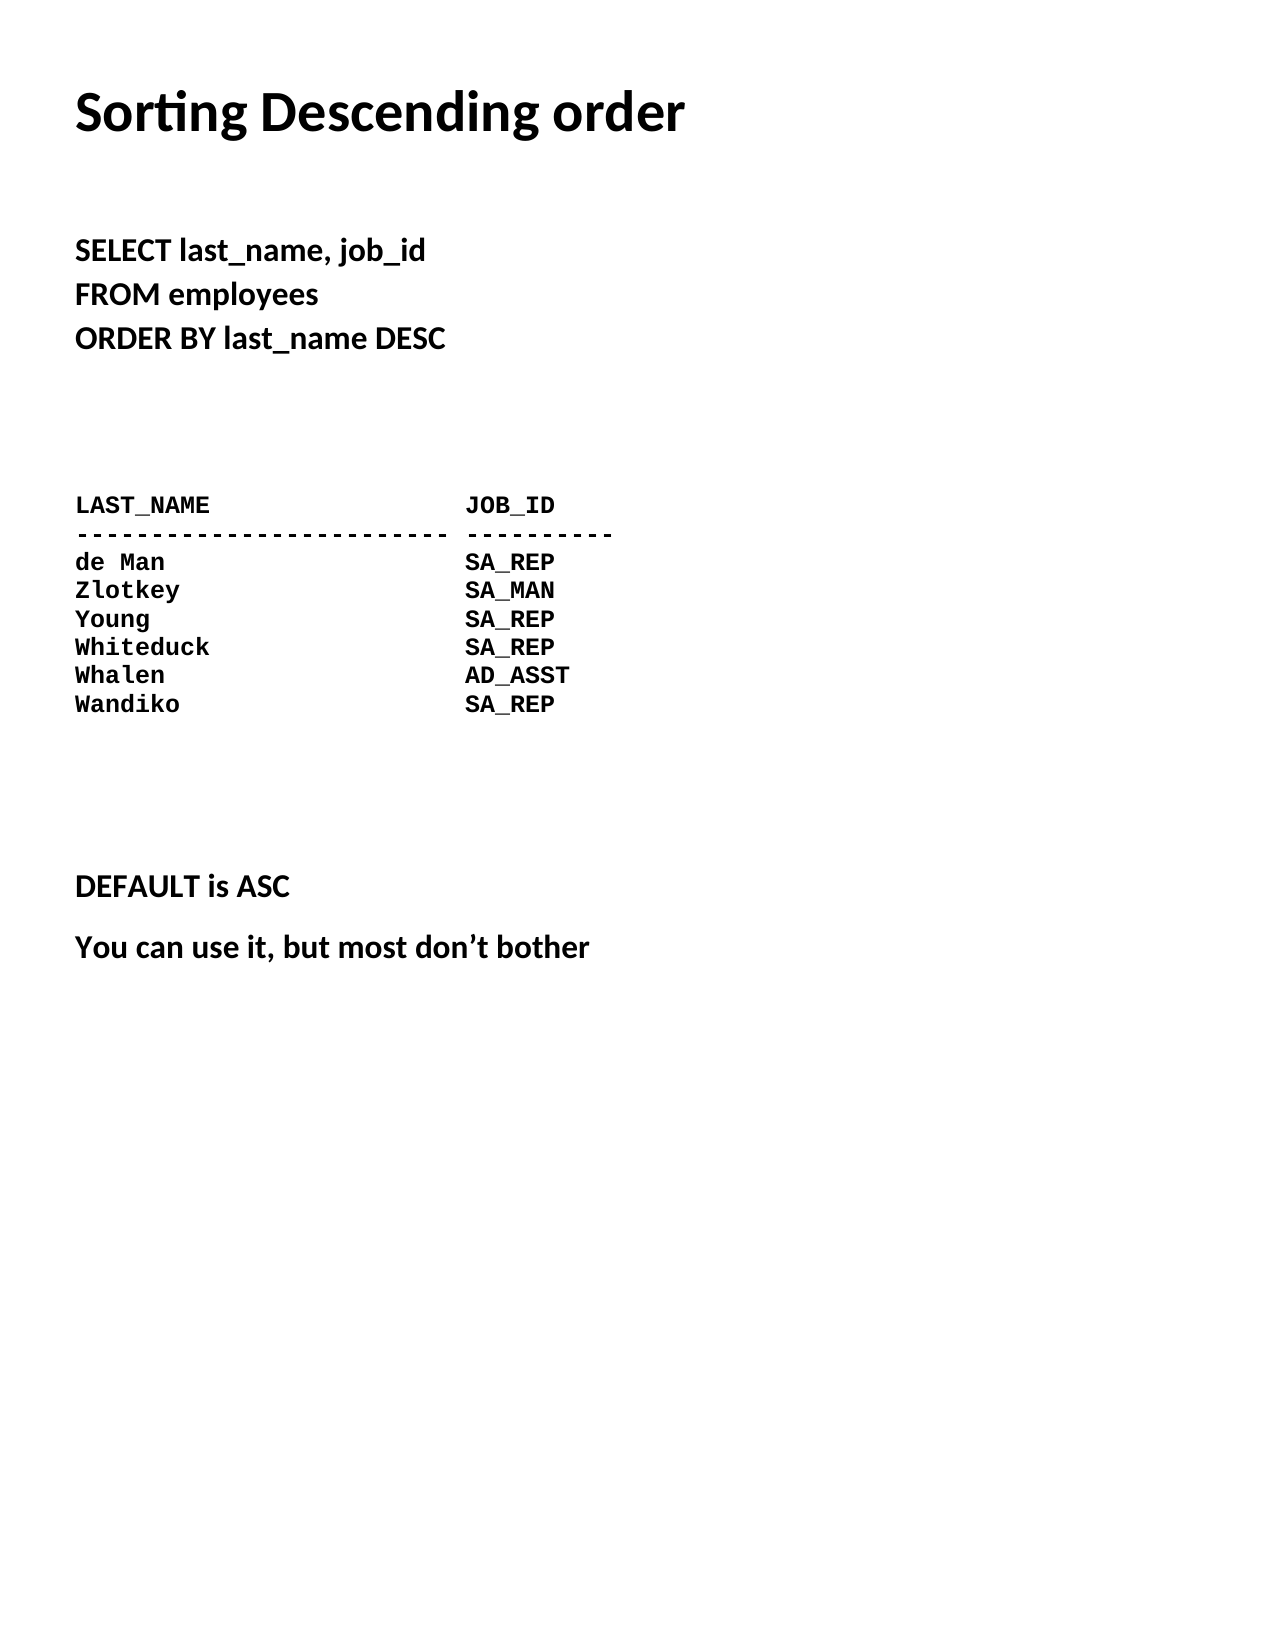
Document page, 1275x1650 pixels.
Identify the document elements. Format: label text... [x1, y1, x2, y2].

text Whalen AD_ASST [75, 663, 1200, 691]
text FROM employees [75, 273, 1200, 314]
text Sorting Descending order [75, 75, 1200, 146]
text Whiteduck SA_REP [75, 634, 1200, 663]
text ORDER BY last_name DESC [75, 317, 1200, 358]
text ------------------------- ---------- [75, 521, 1200, 549]
text LAST_NAME JOB_ID [75, 493, 1200, 521]
text Young SA_REP [75, 606, 1200, 634]
text SELECT last_name, job_id [75, 229, 1200, 270]
text Wandiko SA_REP [75, 691, 1200, 719]
text You can use it, but most don’t bother [75, 926, 1200, 967]
text de Man SA_REP [75, 549, 1200, 578]
text DEFAULT is ASC [75, 865, 1200, 906]
text Zlotkey SA_MAN [75, 578, 1200, 606]
